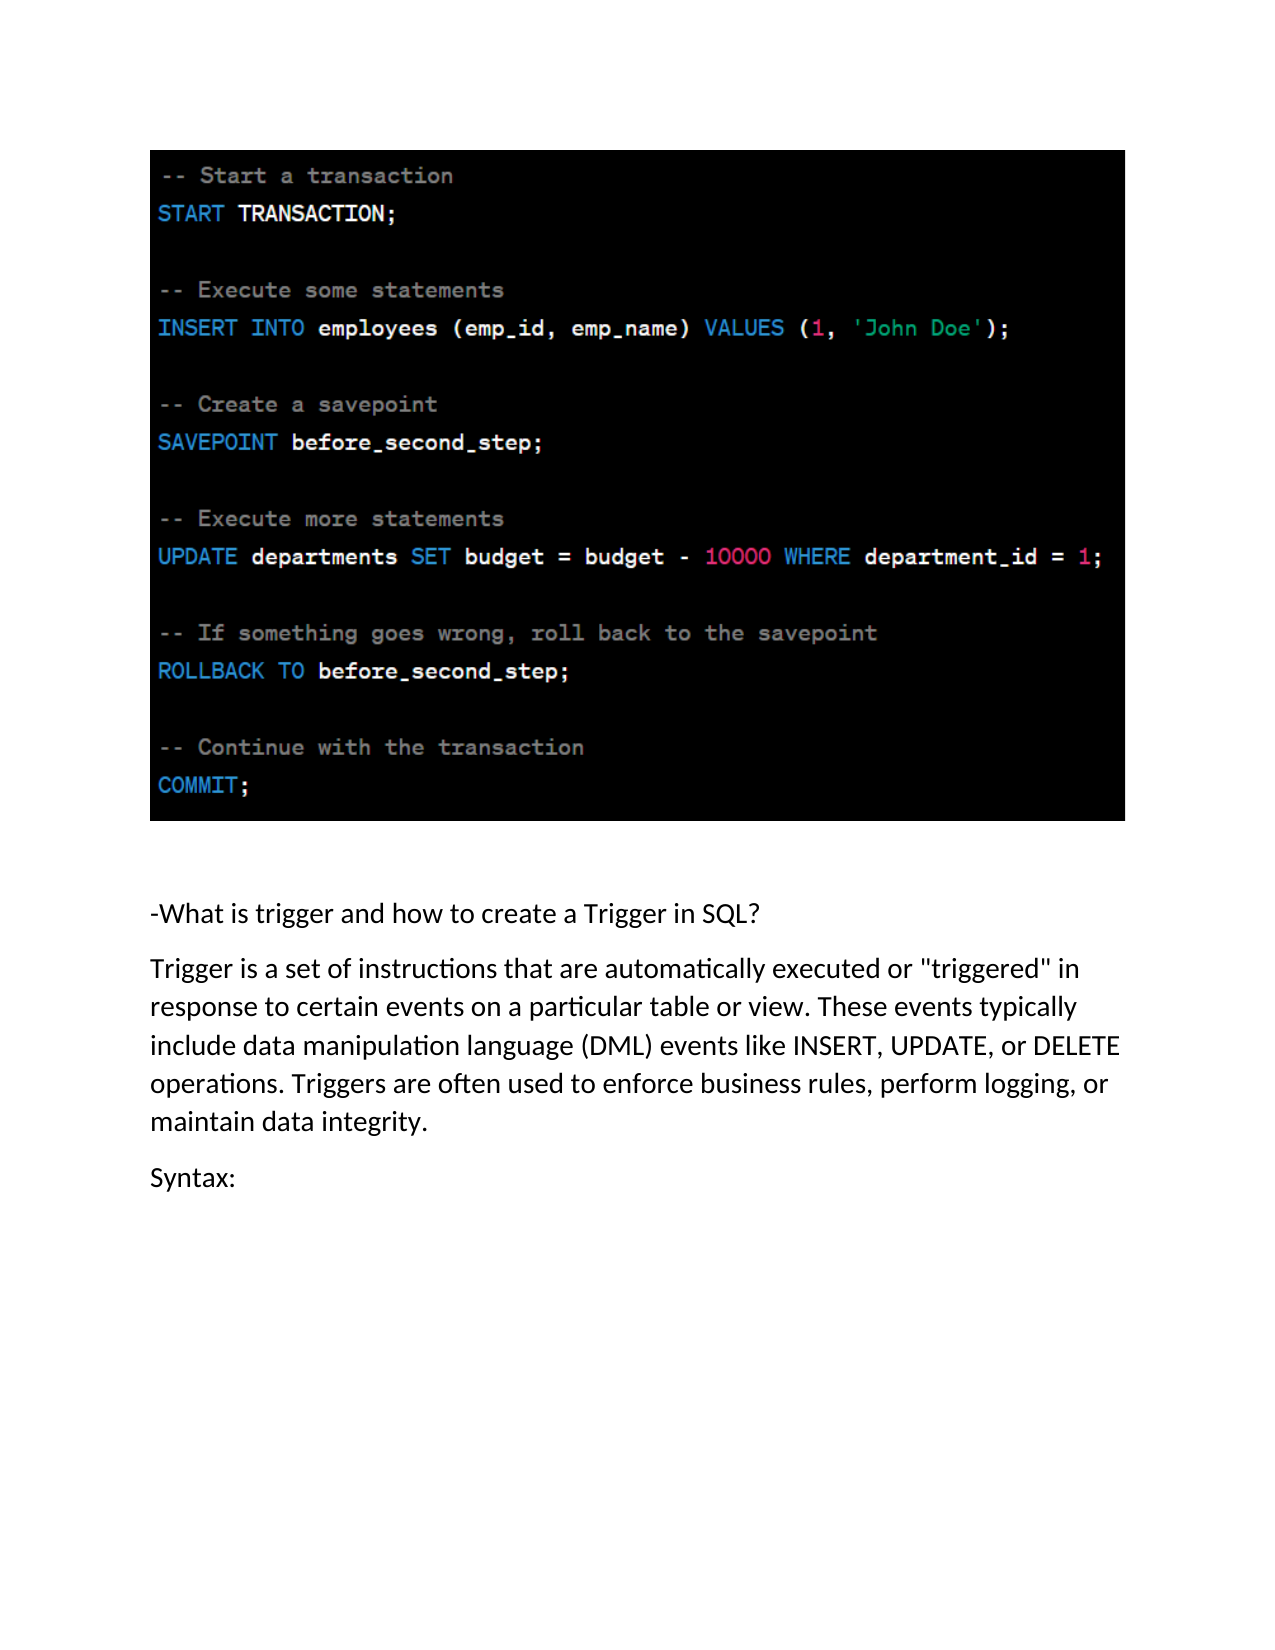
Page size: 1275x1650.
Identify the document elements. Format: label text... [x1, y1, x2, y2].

text -What is trigger and how to create a Trigger in SQL? [150, 895, 1125, 930]
picture [150, 150, 1125, 821]
text Trigger is a set of instructions that are automatically executed or "triggered" in response to certain events on a particular table or view. These events typically include data manipulation language (DML) events like INSERT, UPDATE, or DELETE operations. Triggers are often used to enforce business rules, perform logging, or maintain data integrity. [150, 950, 1125, 1139]
text Syntax: [150, 1159, 1125, 1194]
